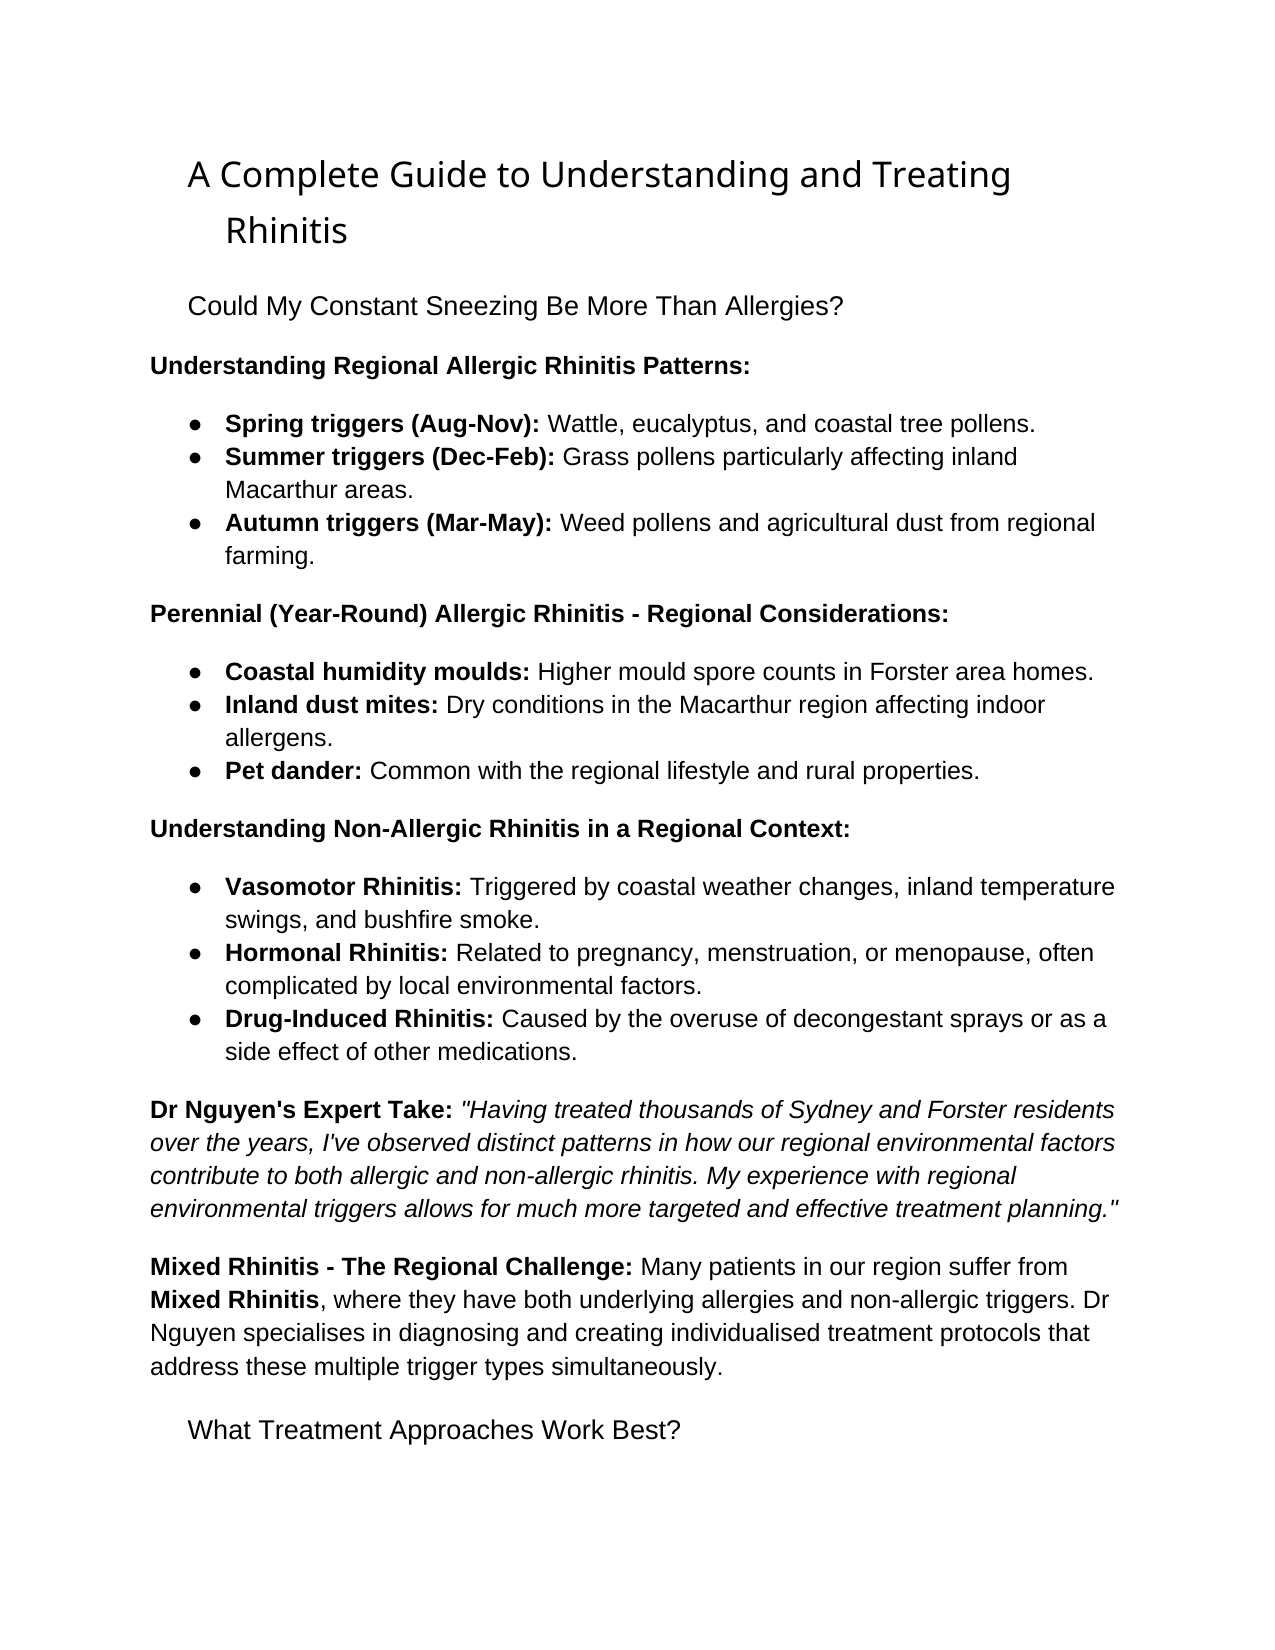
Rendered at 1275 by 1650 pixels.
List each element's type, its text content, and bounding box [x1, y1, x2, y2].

list Pet dander: Common with the regional lifestyle and rural properties. [187, 756, 1125, 785]
text Perennial (Year-Round) Allergic Rhinitis - Regional Considerations: [150, 599, 1125, 628]
text Mixed Rhinitis - The Regional Challenge: Many patients in our region suffer from Mixed Rhinitis, where they have both underlying allergies and non-allergic triggers. Dr Nguyen specialises in diagnosing and creating individualised treatment protocols that address these multiple trigger types simultaneously. [150, 1252, 1125, 1380]
list Coastal humidity moulds: Higher mould spore counts in Forster area homes. [187, 657, 1125, 686]
list Autumn triggers (Mar-May): Weed pollens and agricultural dust from regional farming. [187, 508, 1125, 570]
text Understanding Non-Allergic Rhinitis in a Regional Context: [150, 814, 1125, 843]
list Inland dust mites: Dry conditions in the Macarthur region affecting indoor allergens. [187, 690, 1125, 752]
list Hormonal Rhinitis: Related to pregnancy, menstruation, or menopause, often complicated by local environmental factors. [187, 938, 1125, 1000]
list Summer triggers (Dec-Feb): Grass pollens particularly affecting inland Macarthur areas. [187, 442, 1125, 504]
text Understanding Regional Allergic Rhinitis Patterns: [150, 351, 1125, 380]
list Vasomotor Rhinitis: Triggered by coastal weather changes, inland temperature swings, and bushfire smoke. [187, 872, 1125, 934]
subtitle A Complete Guide to Understanding and Treating Rhinitis [187, 150, 1125, 254]
subtitle Could My Constant Sneezing Be More Than Allergies? [187, 290, 1125, 321]
text Dr Nguyen's Expert Take: "Having treated thousands of Sydney and Forster residents over the years, I've observed distinct patterns in how our regional environmental factors contribute to both allergic and non-allergic rhinitis. My experience with regional environmental triggers allows for much more targeted and effective treatment planning." [150, 1095, 1125, 1223]
list Spring triggers (Aug-Nov): Wattle, eucalyptus, and coastal tree pollens. [187, 409, 1125, 438]
subtitle What Treatment Approaches Work Best? [187, 1414, 1125, 1445]
list Drug-Induced Rhinitis: Caused by the overuse of decongestant sprays or as a side effect of other medications. [187, 1004, 1125, 1066]
